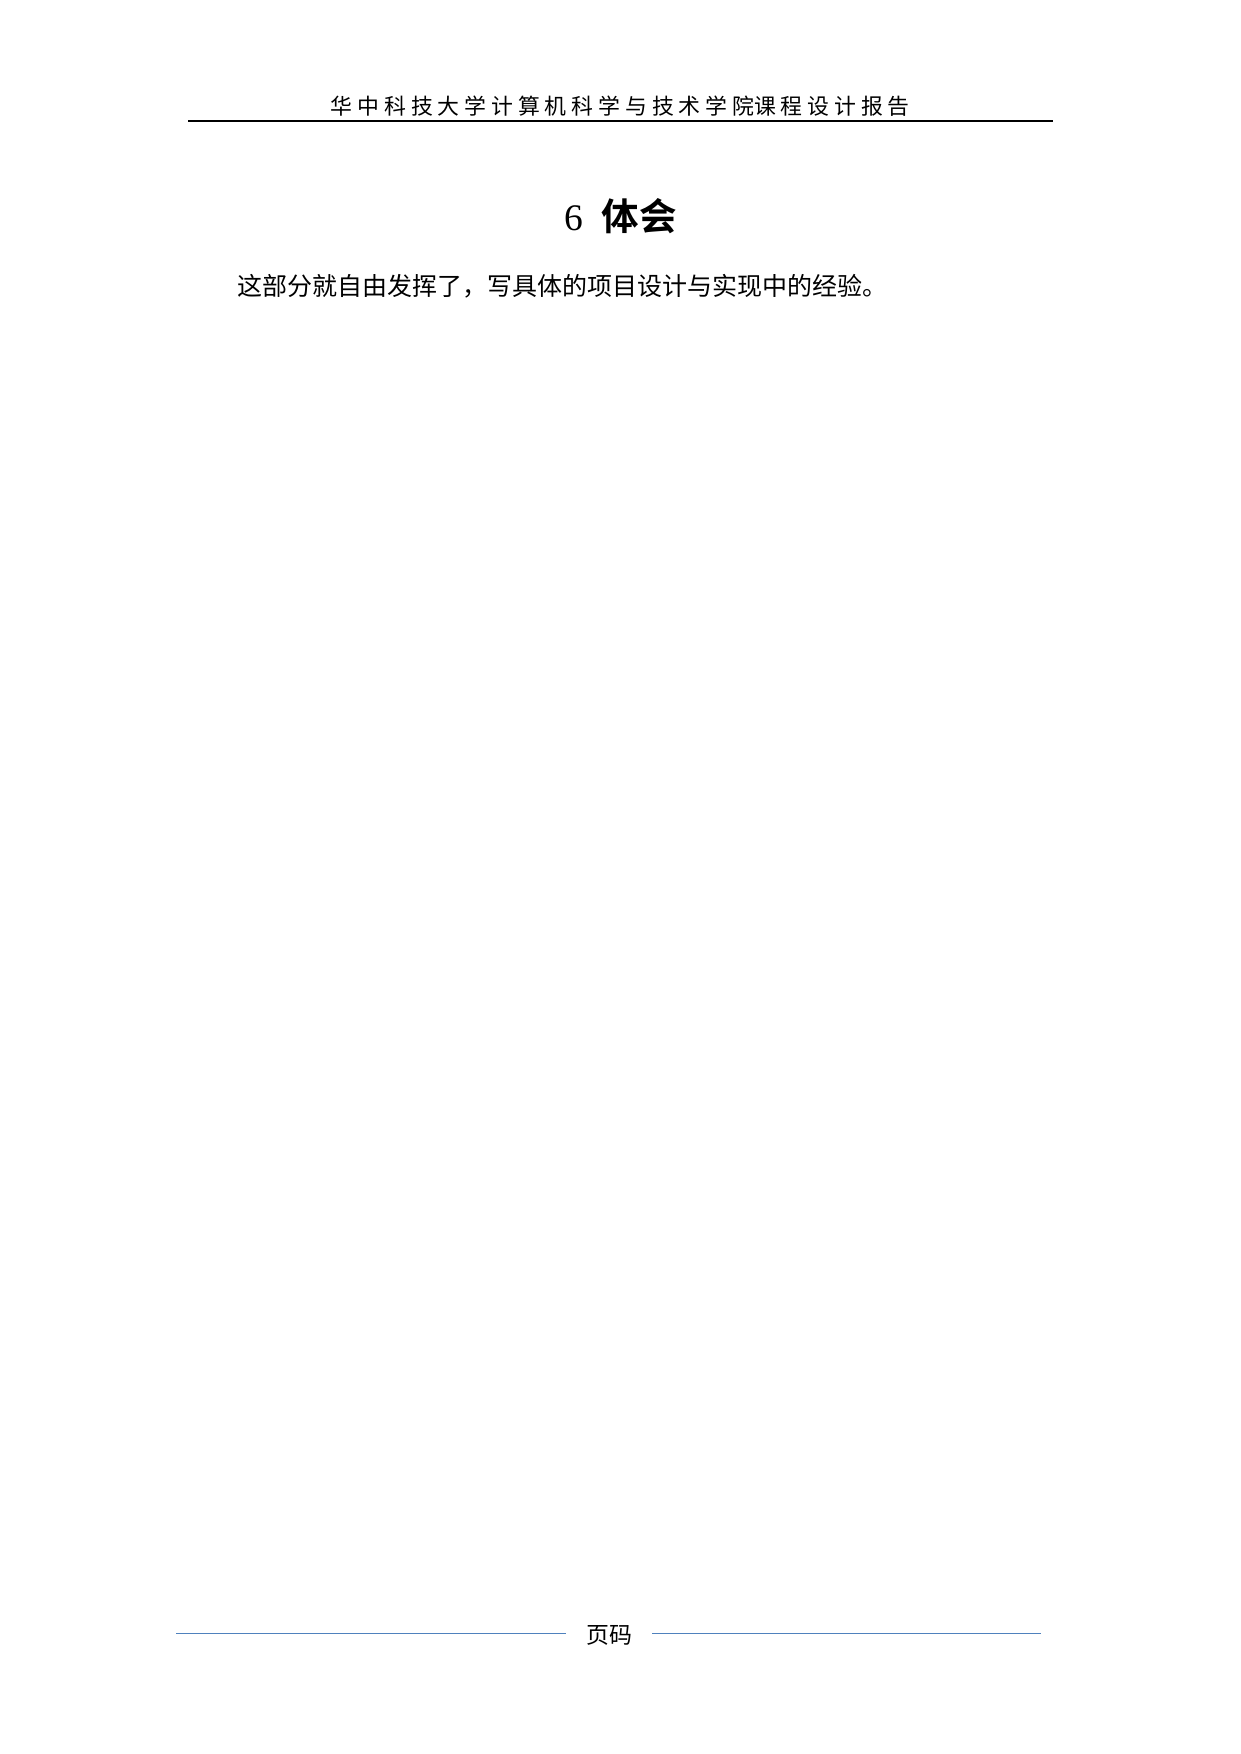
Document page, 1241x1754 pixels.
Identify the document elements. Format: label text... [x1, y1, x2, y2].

text 这部分就自由发挥了，写具体的项目设计与实现中的经验。 [187, 266, 1053, 302]
subtitle 6 体会 [187, 187, 1053, 241]
